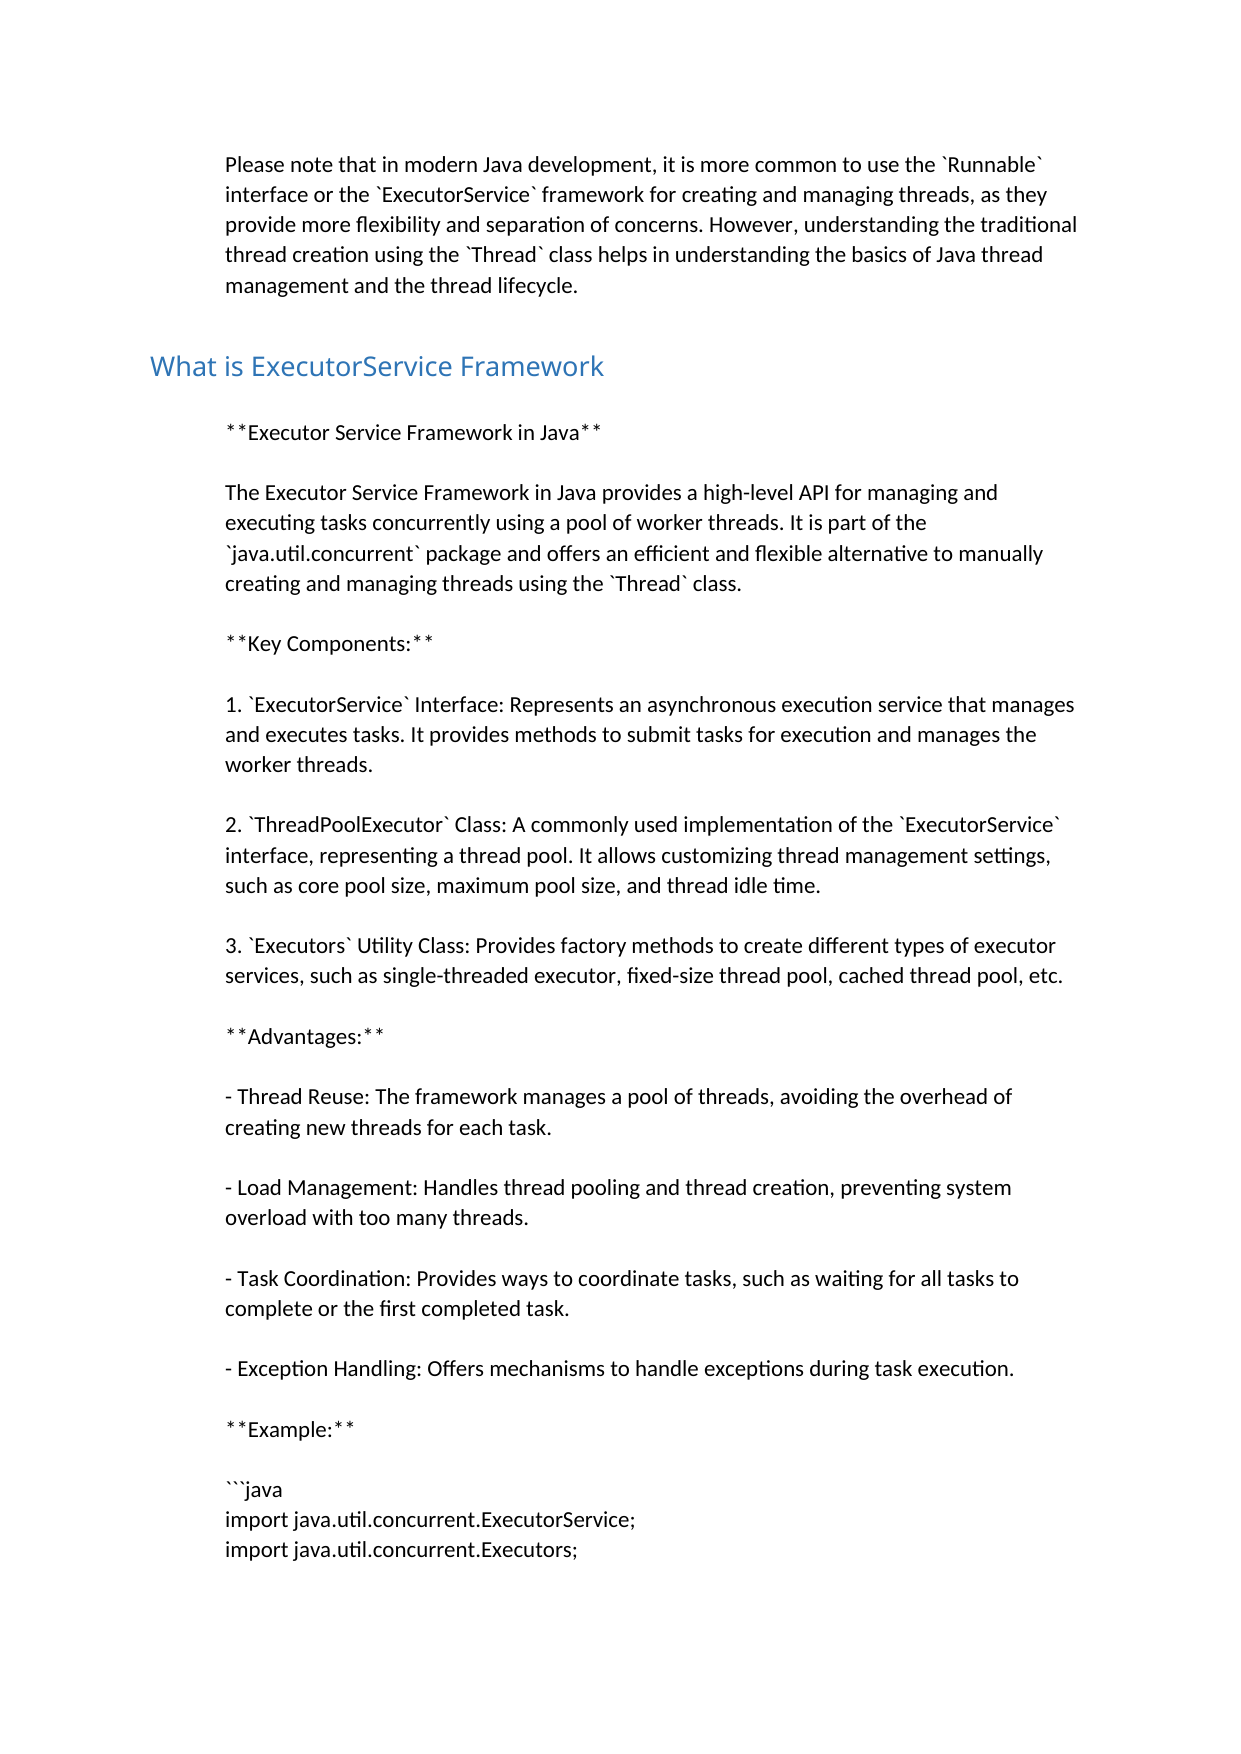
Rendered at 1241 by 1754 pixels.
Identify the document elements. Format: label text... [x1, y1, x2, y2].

list import java.util.concurrent.ExecutorService; [225, 1505, 1090, 1533]
list **Key Components:** [225, 629, 1090, 657]
list **Advantages:** [225, 1022, 1090, 1050]
list The Executor Service Framework in Java provides a high-level API for managing and executing tasks concurrently using a pool of worker threads. It is part of the `java.util.concurrent` package and offers an efficient and flexible alternative to manually creating and managing threads using the `Thread` class. [225, 478, 1090, 597]
list - Task Coordination: Provides ways to coordinate tasks, such as waiting for all tasks to complete or the first completed task. [225, 1264, 1090, 1322]
list **Example:** [225, 1415, 1090, 1443]
list 3. `Executors` Utility Class: Provides factory methods to create different types of executor services, such as single-threaded executor, fixed-size thread pool, cached thread pool, etc. [225, 931, 1090, 990]
list **Executor Service Framework in Java** [225, 418, 1090, 446]
list - Thread Reuse: The framework manages a pool of threads, avoiding the overhead of creating new threads for each task. [225, 1082, 1090, 1141]
list Please note that in modern Java development, it is more common to use the `Runnable` interface or the `ExecutorService` framework for creating and managing threads, as they provide more flexibility and separation of concerns. However, understanding the traditional thread creation using the `Thread` class helps in understanding the basics of Java thread management and the thread lifecycle. [225, 150, 1090, 299]
list 1. `ExecutorService` Interface: Represents an asynchronous execution service that manages and executes tasks. It provides methods to submit tasks for execution and manages the worker threads. [225, 690, 1090, 778]
list - Exception Handling: Offers mechanisms to handle exceptions during task execution. [225, 1354, 1090, 1382]
list import java.util.concurrent.Executors; [225, 1536, 1090, 1564]
subtitle What is ExecutorService Framework [150, 348, 1090, 385]
list ```java [225, 1475, 1090, 1503]
list - Load Management: Handles thread pooling and thread creation, preventing system overload with too many threads. [225, 1173, 1090, 1231]
list 2. `ThreadPoolExecutor` Class: A commonly used implementation of the `ExecutorService` interface, representing a thread pool. It allows customizing thread management settings, such as core pool size, maximum pool size, and thread idle time. [225, 811, 1090, 899]
